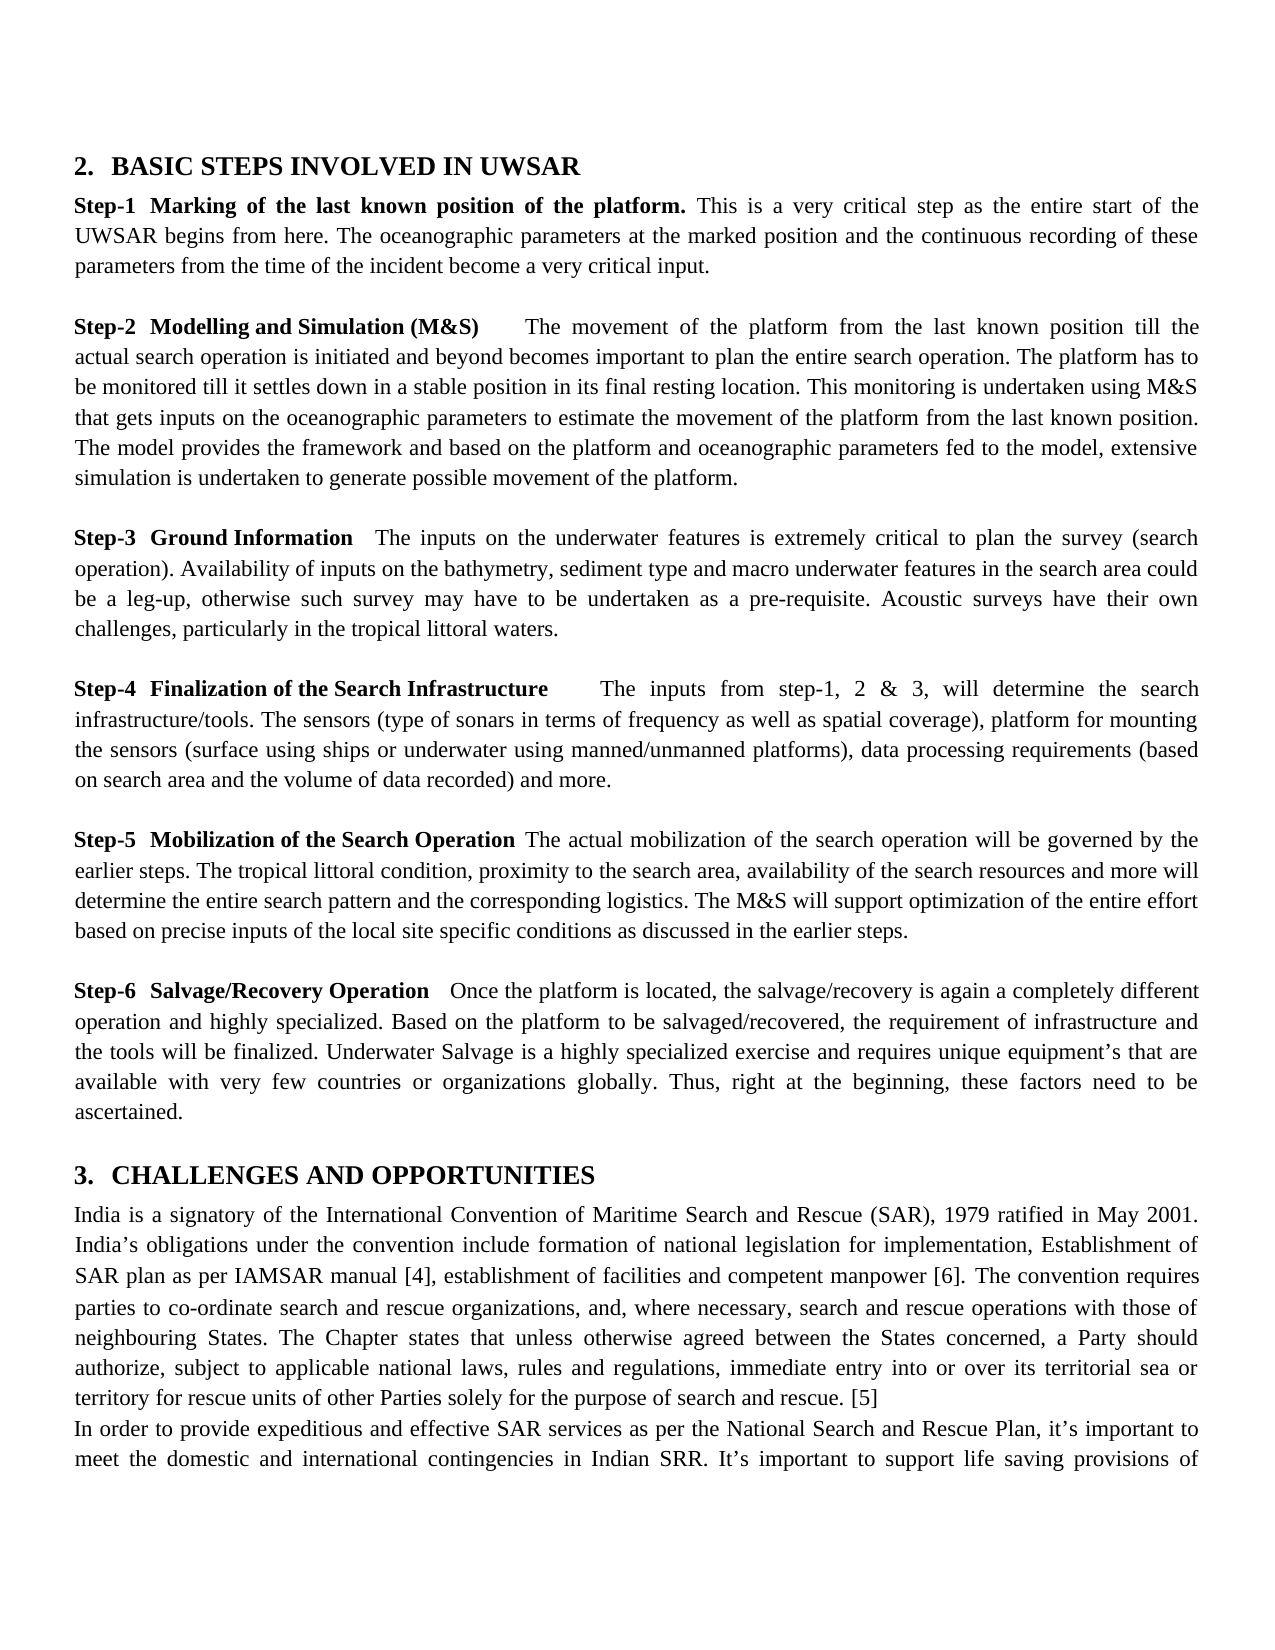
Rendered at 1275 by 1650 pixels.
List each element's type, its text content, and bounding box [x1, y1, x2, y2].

text Step-1 Marking of the last known position of the platform. This is a very critical step as the entire start of the UWSAR begins from here. The oceanographic parameters at the marked position and the continuous recording of these parameters from the time of the incident become a very critical input. [73, 192, 1200, 279]
text Step-6 Salvage/Recovery Operation Once the platform is located, the salvage/recovery is again a completely different operation and highly specialized. Based on the platform to be salvaged/recovered, the requirement of infrastructure and the tools will be finalized. Underwater Salvage is a highly specialized exercise and requires unique equipment’s that are available with very few countries or organizations globally. Thus, right at the beginning, these factors need to be ascertained. [73, 977, 1200, 1125]
subtitle BASIC STEPS INVOLVED IN UWSAR [73, 150, 1202, 181]
text Step-5 Mobilization of the Search Operation The actual mobilization of the search operation will be governed by the earlier steps. The tropical littoral condition, proximity to the search area, availability of the search resources and more will determine the entire search pattern and the corresponding logistics. The M&S will support optimization of the entire effort based on precise inputs of the local site specific conditions as discussed in the earlier steps. [73, 826, 1200, 943]
text India is a signatory of the International Convention of Maritime Search and Rescue (SAR), 1979 ratified in May 2001. India’s obligations under the convention include formation of national legislation for implementation, Establishment of SAR plan as per IAMSAR manual [4], establishment of facilities and competent manpower [6]. The convention requires parties to co-ordinate search and rescue organizations, and, where necessary, search and rescue operations with those of neighbouring States. The Chapter states that unless otherwise agreed between the States concerned, a Party should authorize, subject to applicable national laws, rules and regulations, immediate entry into or over its territorial sea or territory for rescue units of other Parties solely for the purpose of search and rescue. [5] [73, 1201, 1200, 1411]
subtitle CHALLENGES AND OPPORTUNITIES [73, 1159, 1202, 1190]
text Step-2 Modelling and Simulation (M&S) The movement of the platform from the last known position till the actual search operation is initiated and beyond becomes important to plan the entire search operation. The platform has to be monitored till it settles down in a stable position in its final resting location. This monitoring is undertaken using M&S that gets inputs on the oceanographic parameters to estimate the movement of the platform from the last known position. The model provides the framework and based on the platform and oceanographic parameters fed to the model, extensive simulation is undertaken to generate possible movement of the platform. [73, 313, 1200, 490]
text Step-3 Ground Information The inputs on the underwater features is extremely critical to plan the survey (search operation). Availability of inputs on the bathymetry, sediment type and macro underwater features in the search area could be a leg-up, otherwise such survey may have to be undertaken as a pre-requisite. Acoustic surveys have their own challenges, particularly in the tropical littoral waters. [73, 524, 1200, 641]
text Step-4 Finalization of the Search Infrastructure The inputs from step-1, 2 & 3, will determine the search infrastructure/tools. The sensors (type of sonars in terms of frequency as well as spatial coverage), platform for mounting the sensors (surface using ships or underwater using manned/unmanned platforms), data processing requirements (based on search area and the volume of data recorded) and more. [73, 675, 1200, 792]
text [73, 1415, 1200, 1471]
